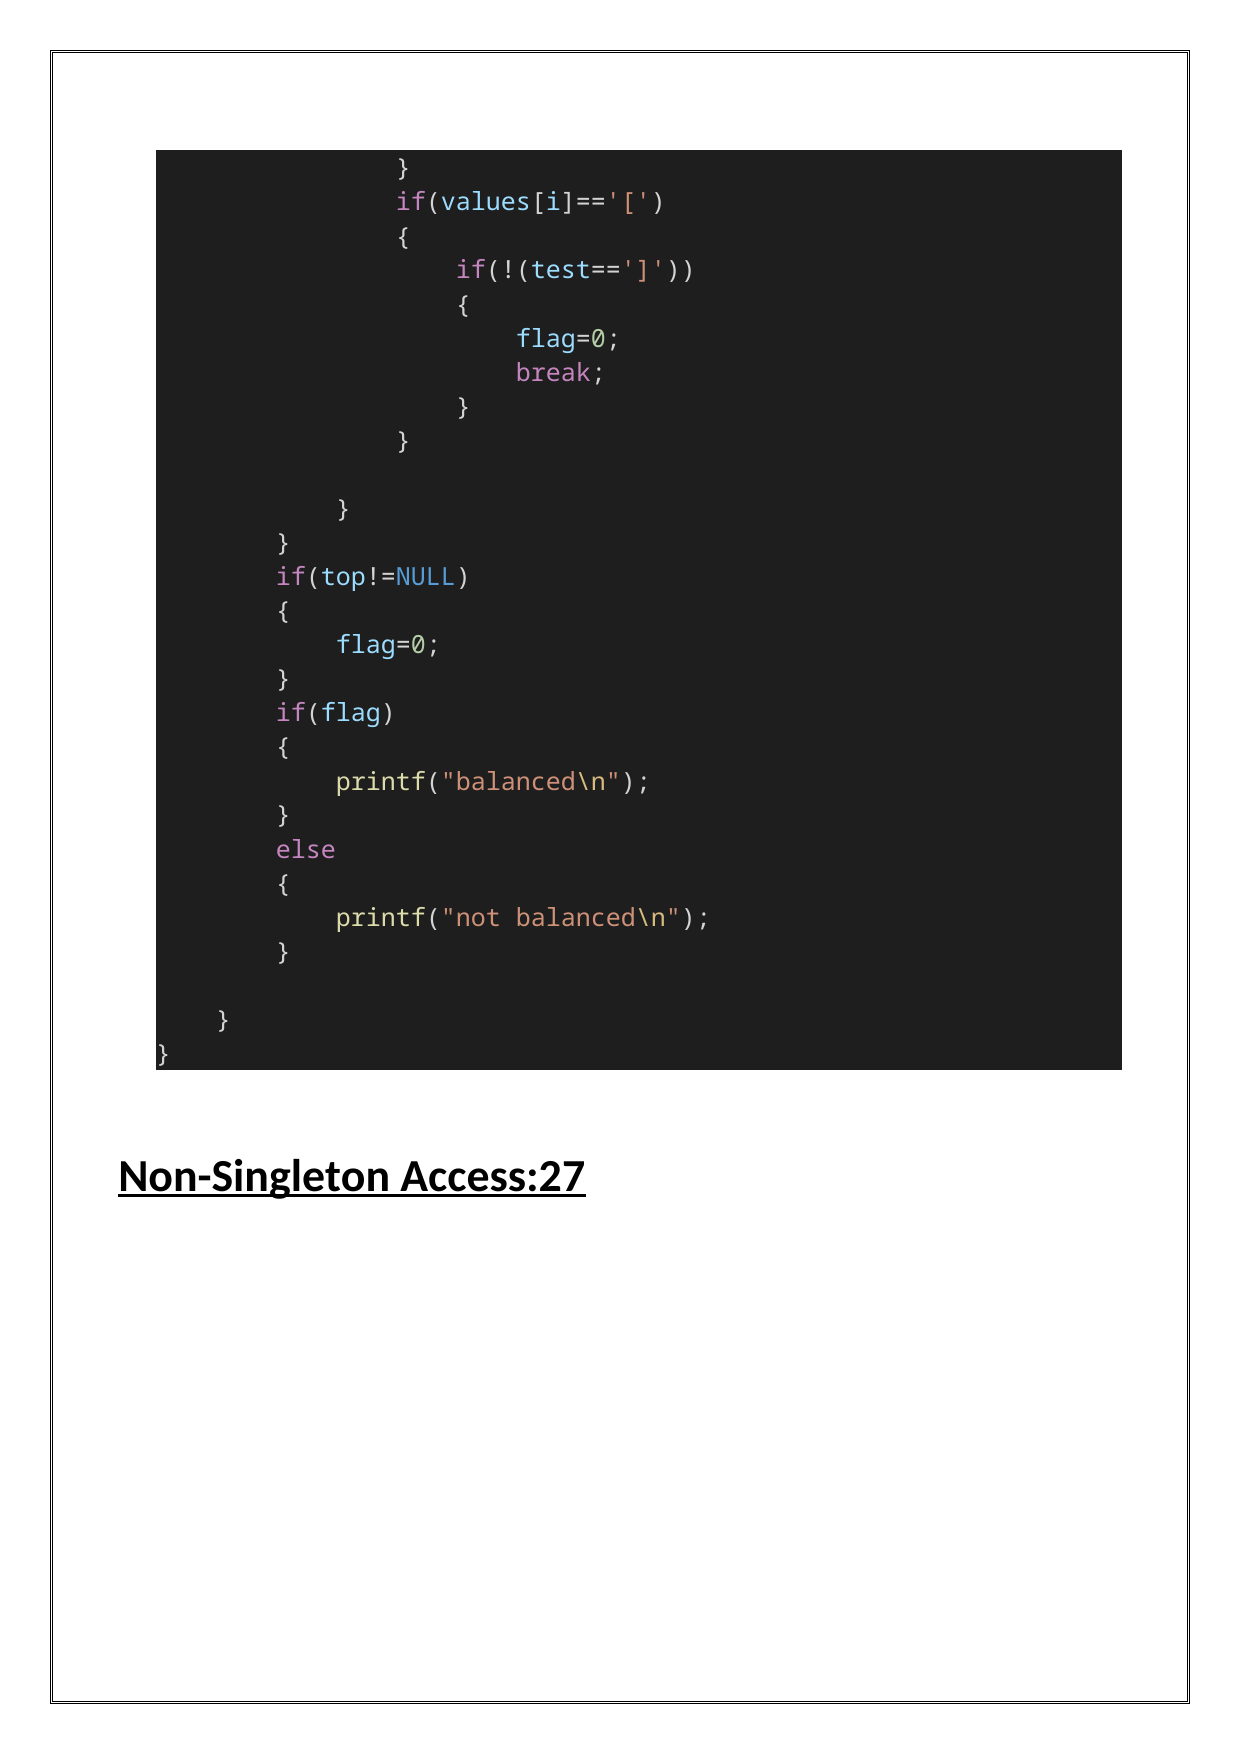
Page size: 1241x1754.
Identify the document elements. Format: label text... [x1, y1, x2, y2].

text flag=0; [156, 320, 1122, 354]
text if(values[i]=='[') [156, 184, 1122, 218]
text { [156, 286, 1122, 320]
text if(!(test==']')) [156, 252, 1122, 286]
text { [156, 218, 1122, 252]
text } [156, 388, 1122, 422]
text printf("balanced\n"); [156, 763, 1122, 797]
text } [156, 797, 1122, 831]
text if(top!=NULL) [156, 559, 1122, 593]
text if(flag) [156, 695, 1122, 729]
text } [156, 525, 1122, 559]
text } [156, 1036, 1122, 1070]
text { [156, 729, 1122, 763]
text break; [156, 354, 1122, 388]
text } [156, 150, 1122, 184]
text flag=0; [156, 627, 1122, 661]
text printf("not balanced\n"); [156, 899, 1122, 933]
text Non-Singleton Access:27 [118, 1147, 1122, 1203]
text else [156, 831, 1122, 865]
text { [156, 593, 1122, 627]
text { [156, 865, 1122, 899]
text } [156, 661, 1122, 695]
text } [156, 933, 1122, 967]
text } [156, 422, 1122, 457]
text } [156, 1002, 1122, 1036]
text } [156, 491, 1122, 525]
